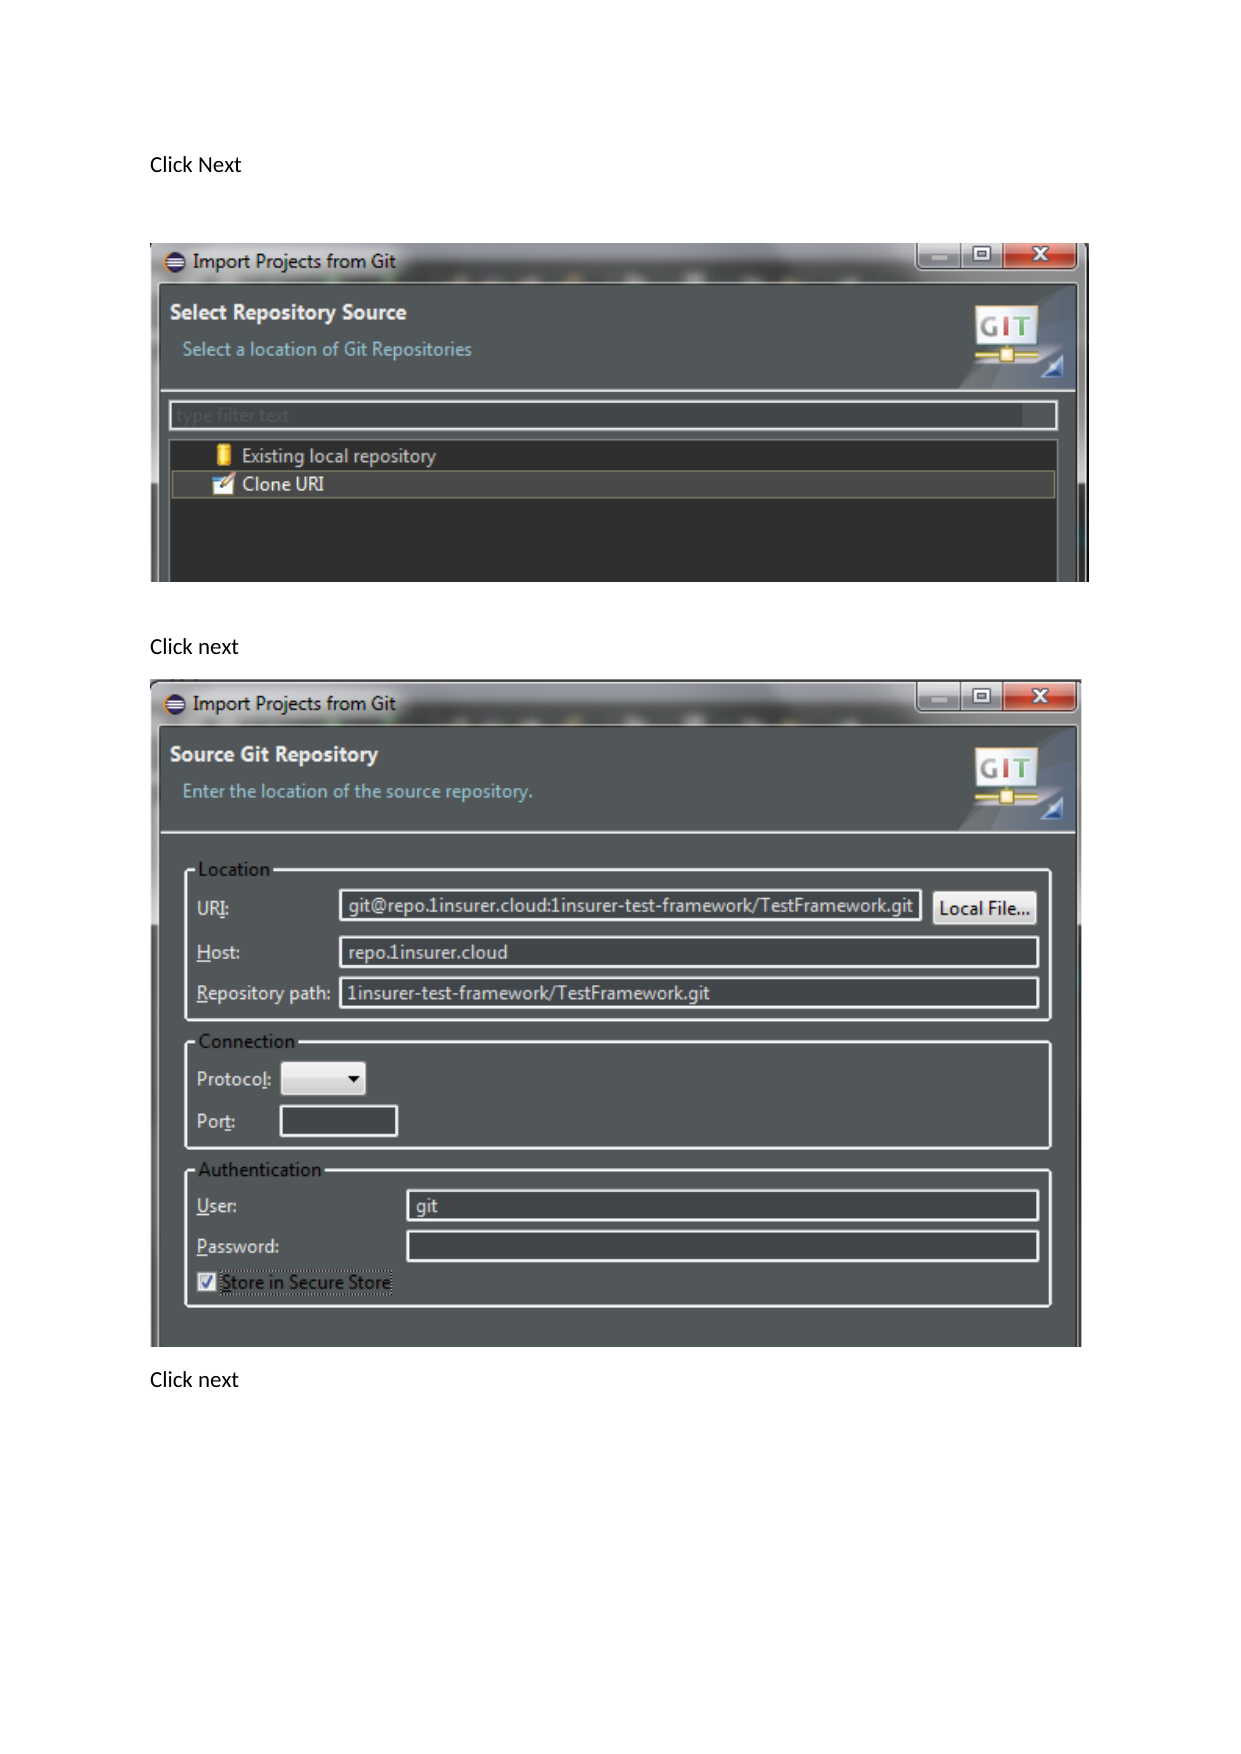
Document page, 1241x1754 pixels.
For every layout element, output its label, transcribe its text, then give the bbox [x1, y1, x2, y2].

text Click next [150, 1365, 1090, 1393]
text Click Next [150, 150, 1090, 178]
picture [150, 243, 1089, 582]
picture [150, 679, 1082, 1347]
